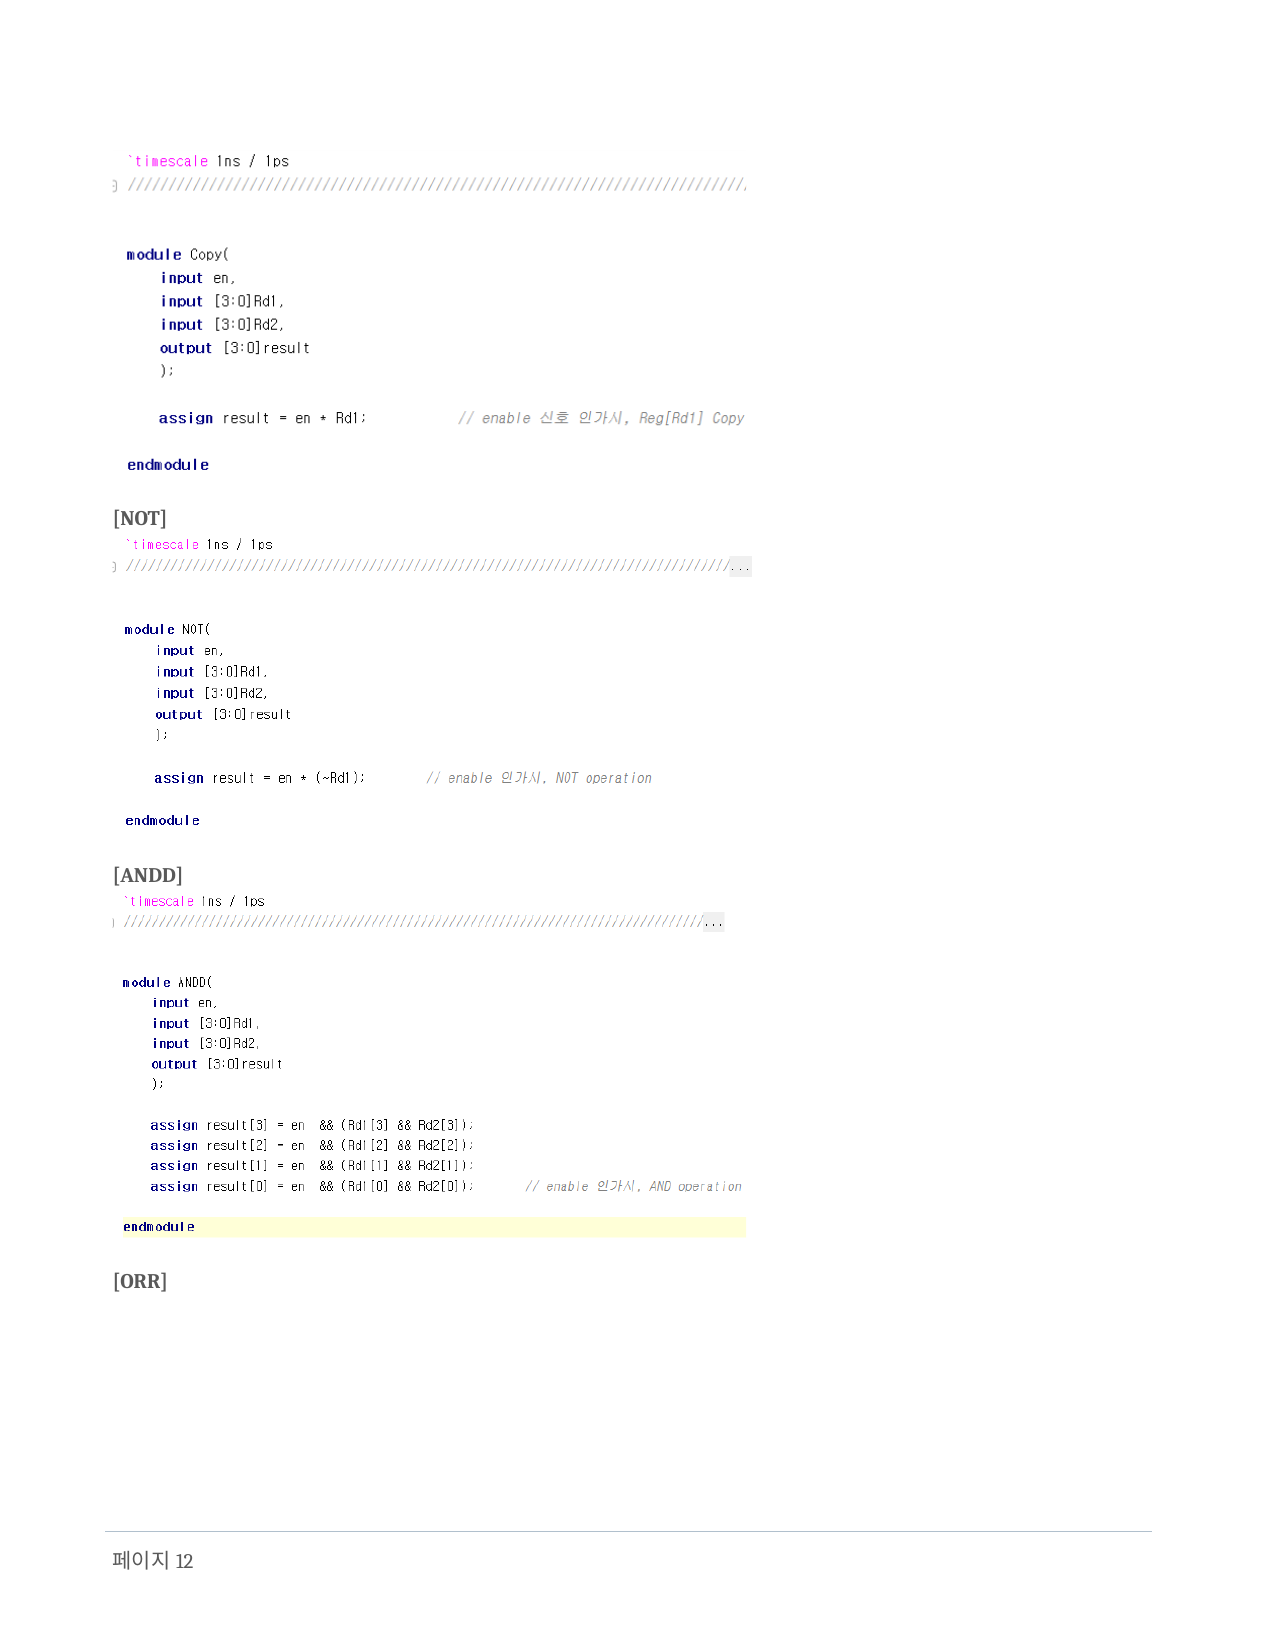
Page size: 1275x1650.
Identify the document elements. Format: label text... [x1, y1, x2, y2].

picture [112, 150, 747, 475]
text [ANDD] [112, 863, 1162, 887]
text [ORR] [112, 1270, 1162, 1294]
picture [112, 891, 747, 1238]
picture [112, 535, 753, 831]
text [NOT] [112, 507, 1162, 531]
